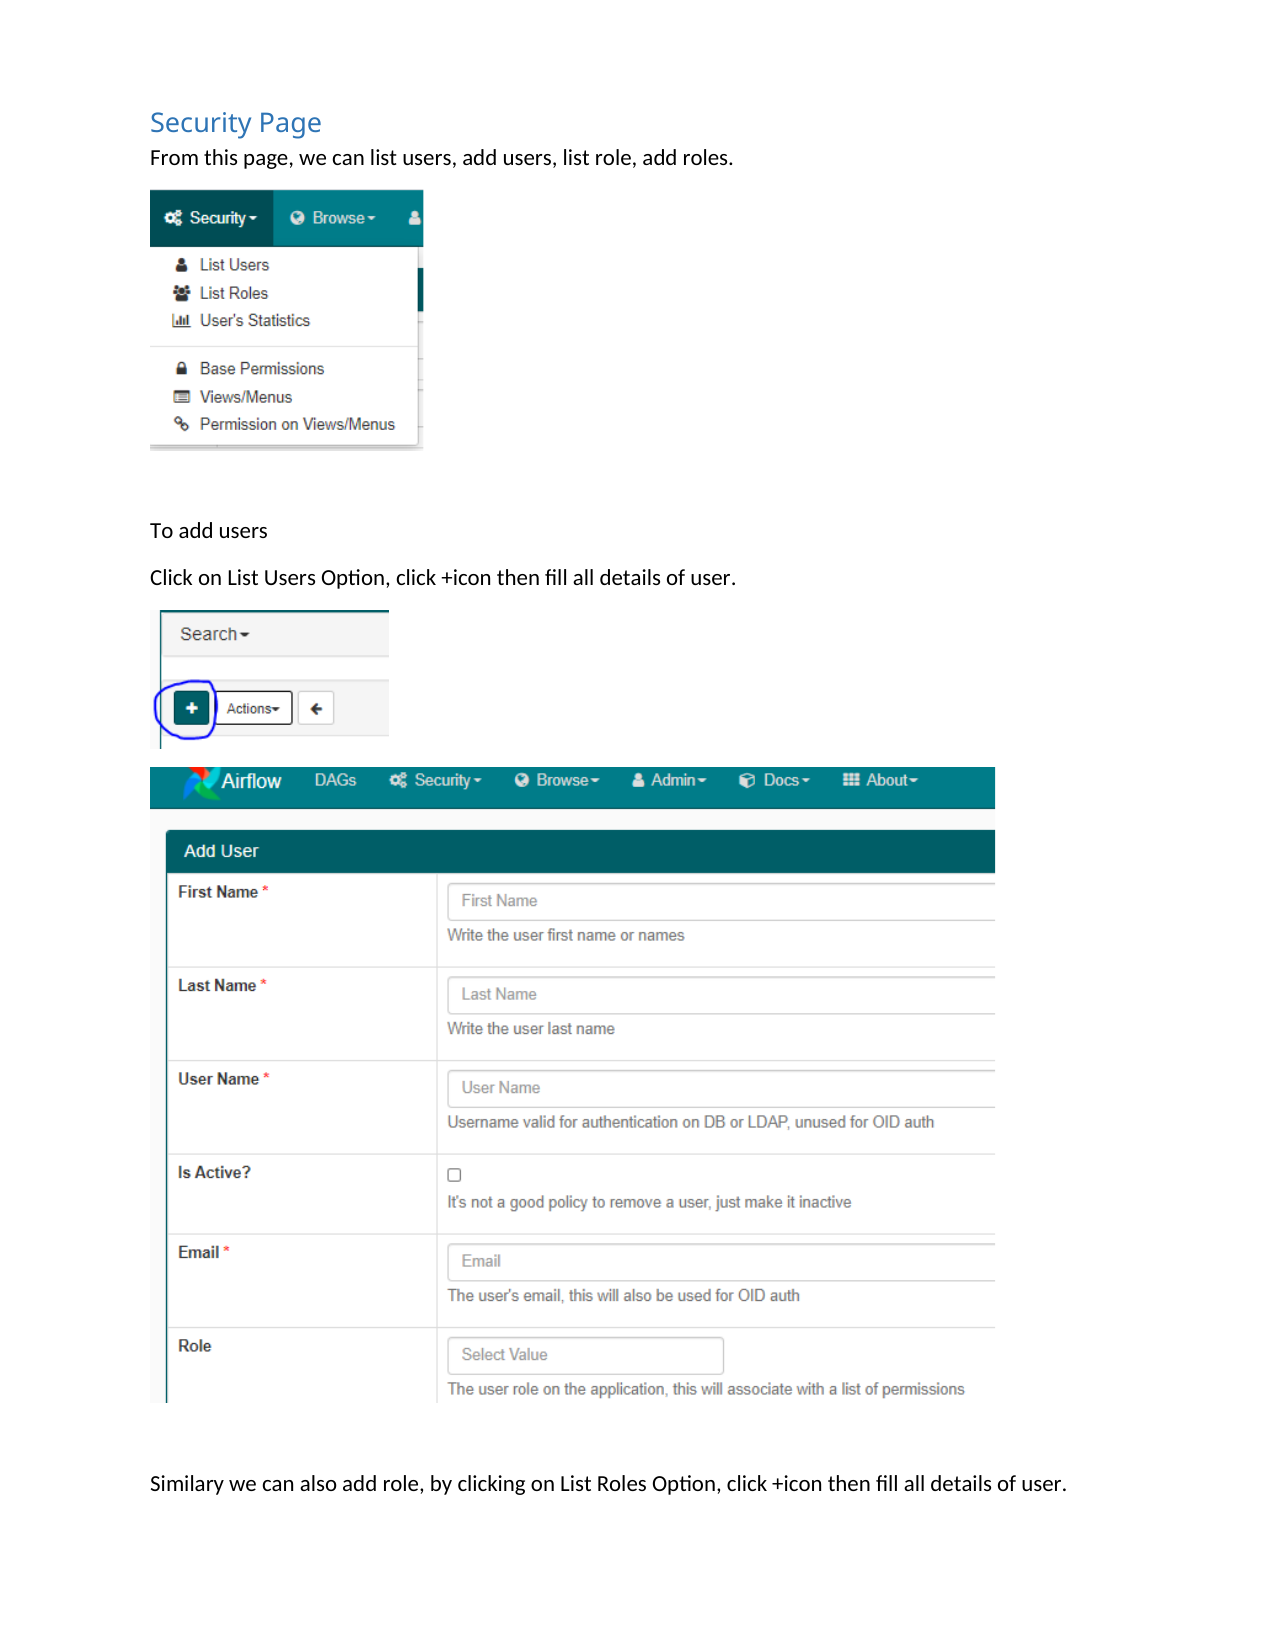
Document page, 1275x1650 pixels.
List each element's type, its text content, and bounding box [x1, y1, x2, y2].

picture [150, 767, 996, 1403]
text Click on List Users Option, click +icon then fill all details of user. [150, 563, 1125, 592]
picture [150, 189, 424, 451]
text Similary we can also add role, by clicking on List Roles Option, click +icon then fill all details of user. [150, 1469, 1125, 1497]
subtitle Security Page [150, 103, 1125, 140]
picture [150, 610, 389, 749]
text From this page, we can list users, add users, list role, add roles. [150, 143, 1125, 171]
text To add users [150, 517, 1125, 545]
